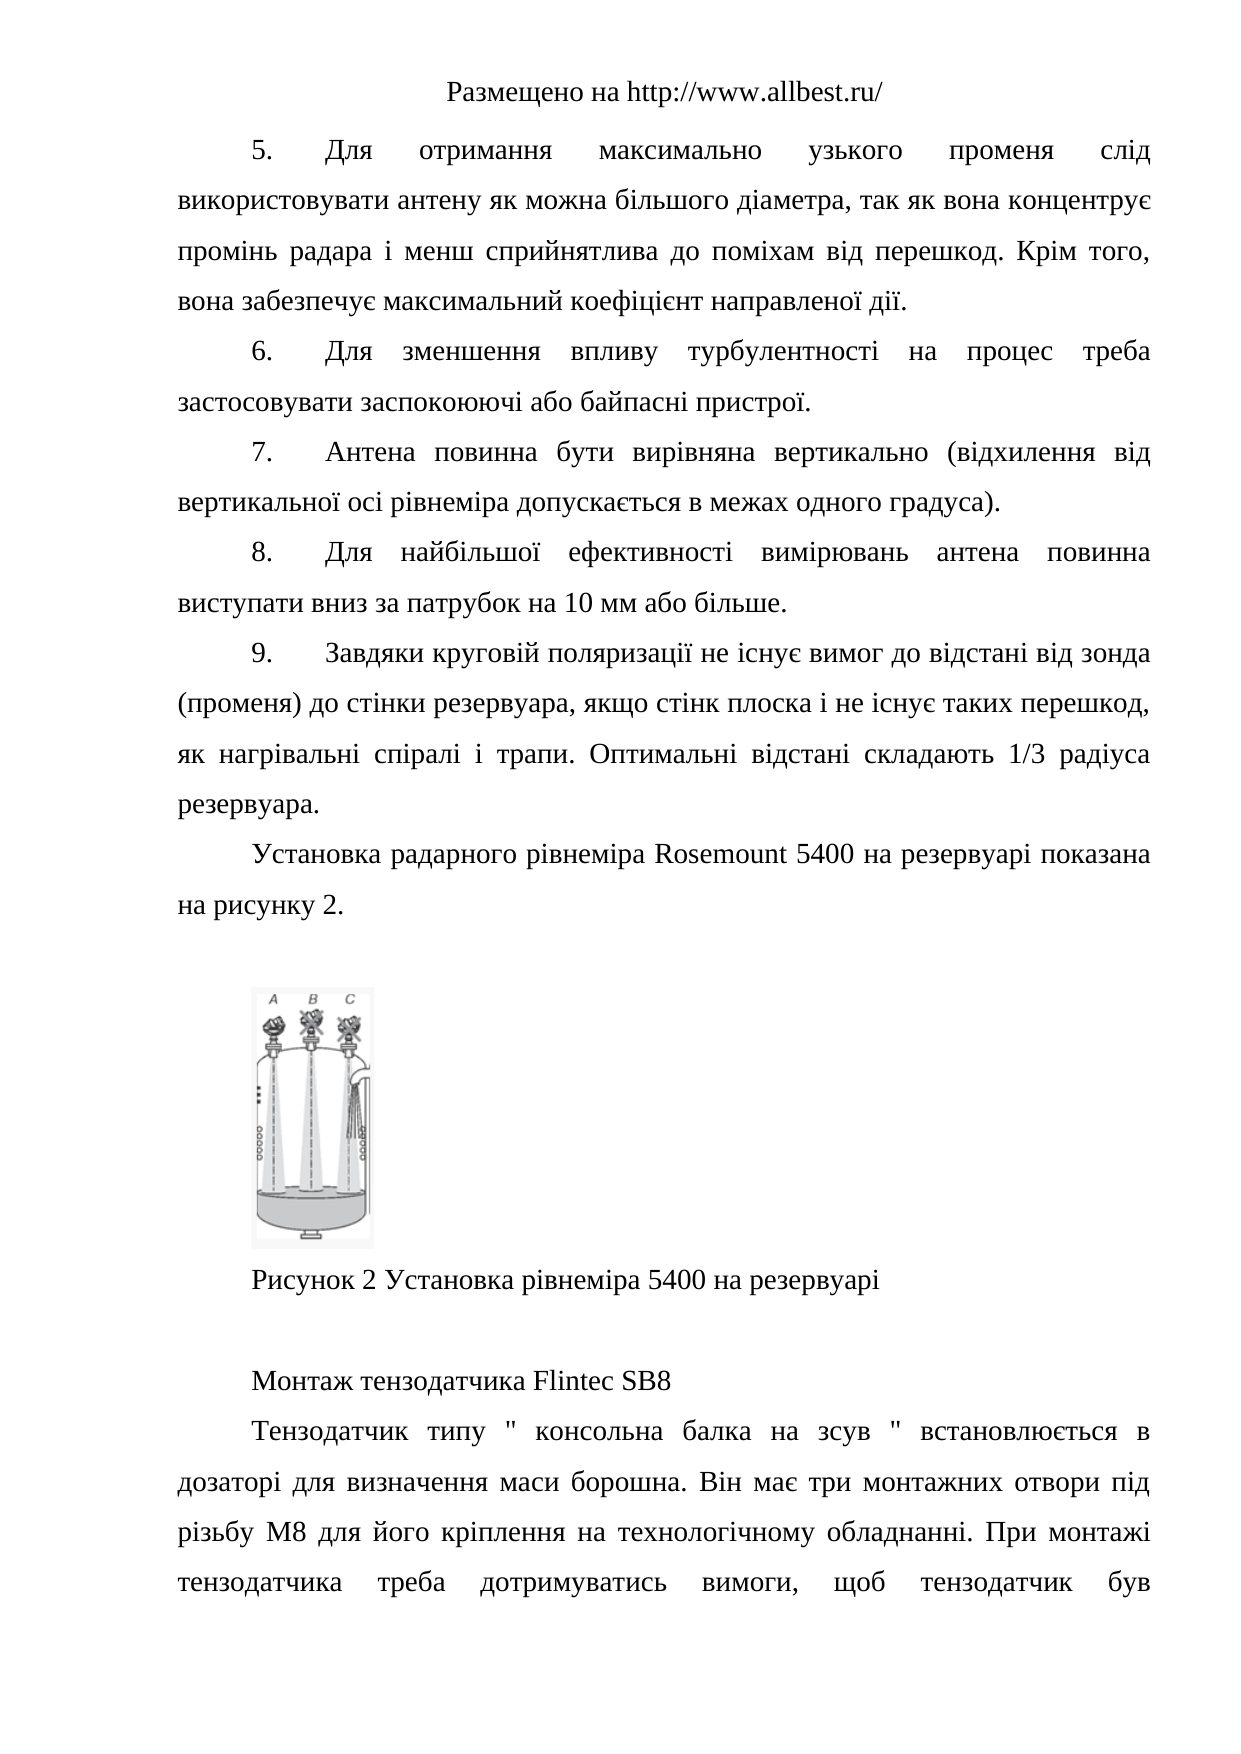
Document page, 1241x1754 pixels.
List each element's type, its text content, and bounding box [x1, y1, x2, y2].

picture [251, 987, 375, 1249]
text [177, 1413, 1152, 1598]
list Для отримання максимально узького променя слід використовувати антену як можна більшого діаметра, так як вона концентрує промінь радара і менш сприйнятлива до поміхам від перешкод. Крім того, вона забезпечує максимальний коефіцієнт направленої дії. [177, 132, 1152, 317]
list Для найбільшої ефективності вимірювань антена повинна виступати вниз за патрубок на 10 мм або більше. [177, 534, 1152, 618]
text Рисунок 2 Установка рівнеміра 5400 на резервуарі [177, 1262, 1152, 1296]
text Установка радарного рівнеміра Rosemount 5400 на резервуарі показана на рисунку 2. [177, 836, 1152, 920]
text Монтаж тензодатчика Flintec SB8 [177, 1363, 1152, 1397]
list Завдяки круговій поляризації не існує вимог до відстані від зонда (променя) до стінки резервуара, якщо стінк плоска і не існує таких перешкод, як нагрівальні спіралі і трапи. Оптимальні відстані складають 1/3 радіуса резервуара. [177, 635, 1152, 820]
list Для зменшення впливу турбулентності на процес треба застосовувати заспокоюючі або байпасні пристрої. [177, 333, 1152, 417]
list Антена повинна бути вирівняна вертикально (відхилення від вертикальної осі рівнеміра допускається в межах одного градуса). [177, 434, 1152, 518]
